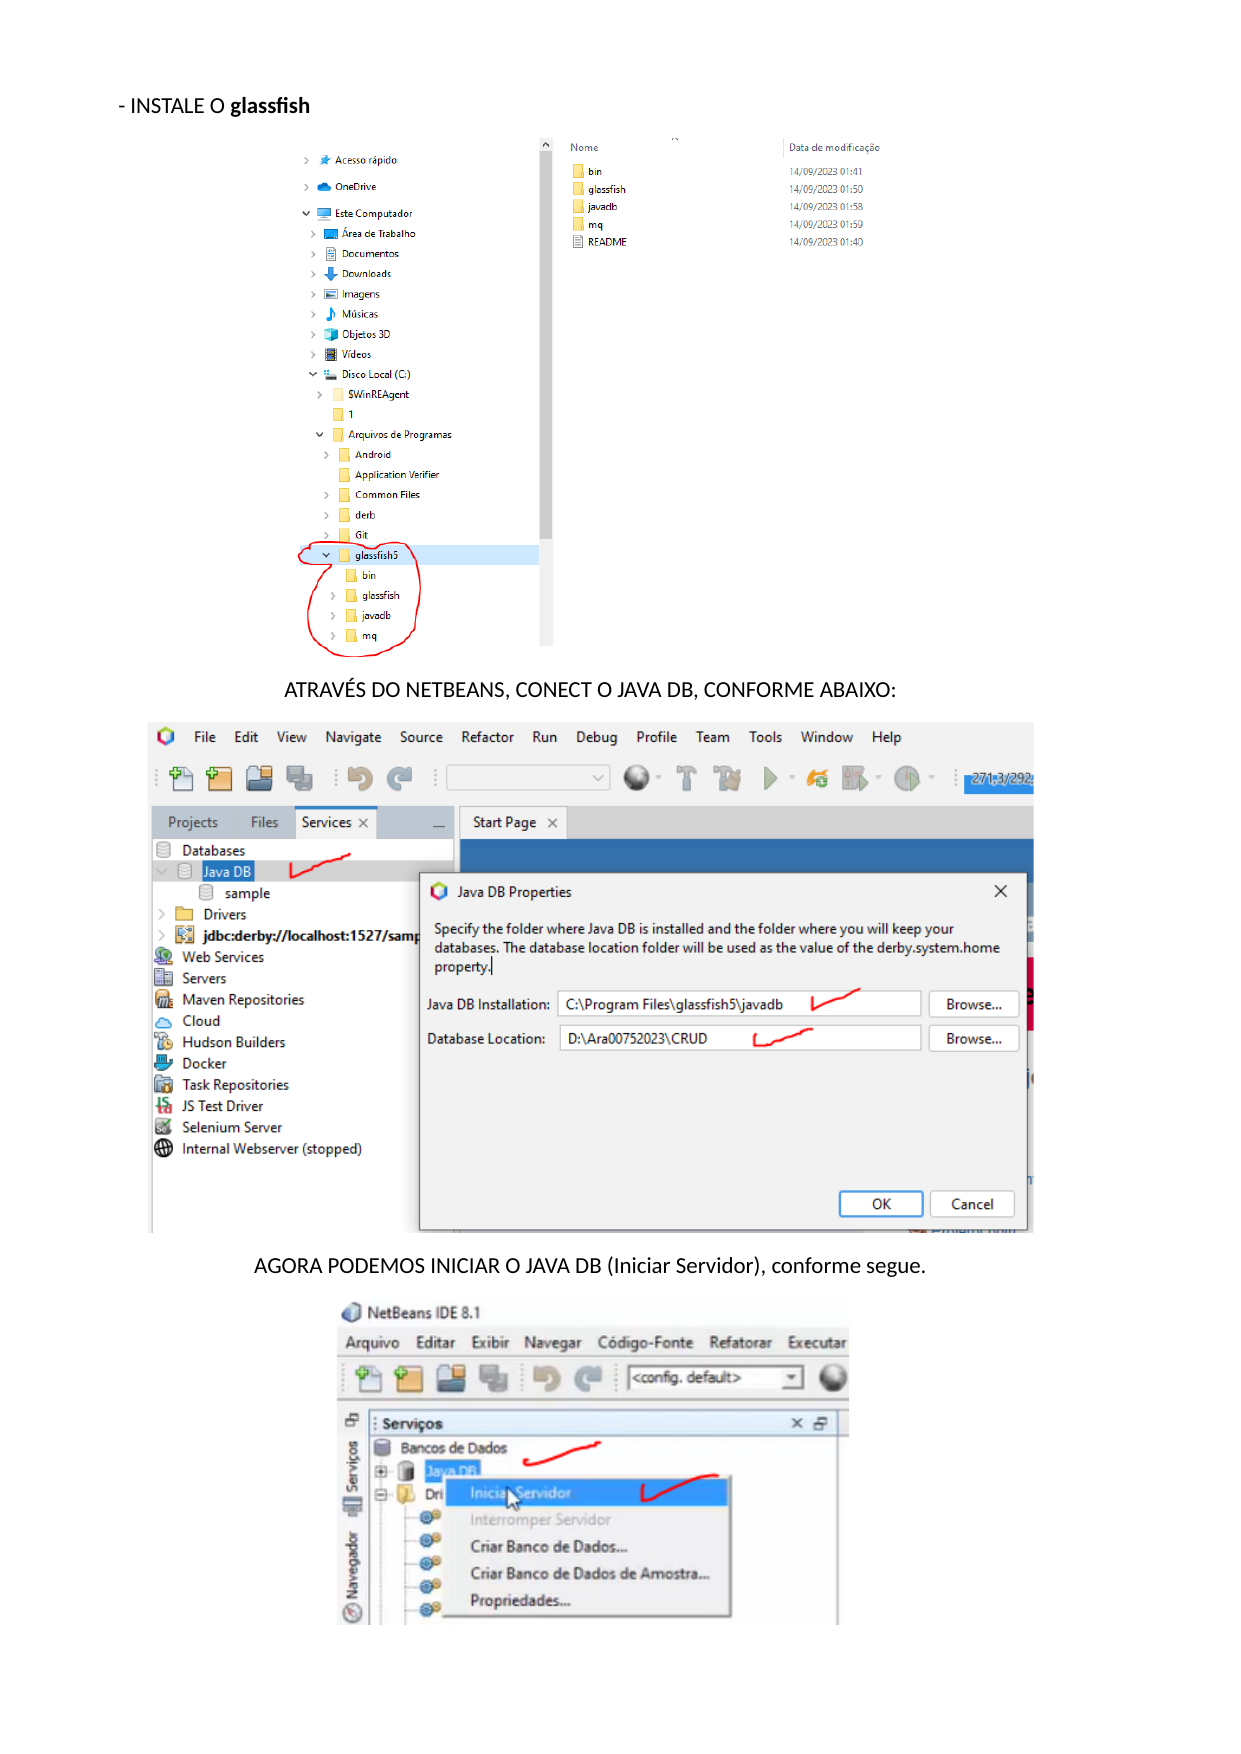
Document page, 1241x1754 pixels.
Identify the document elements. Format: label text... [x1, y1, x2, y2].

picture [332, 1298, 850, 1625]
picture [297, 138, 884, 657]
text AGORA PODEMOS INICIAR O JAVA DB (Iniciar Servidor), conforme segue. [118, 1251, 1063, 1279]
text ATRAVÉS DO NETBEANS, CONECT O JAVA DB, CONFORME ABAIXO: [118, 675, 1063, 703]
text - INSTALE O glassfish [118, 91, 1063, 119]
picture [147, 722, 1034, 1233]
